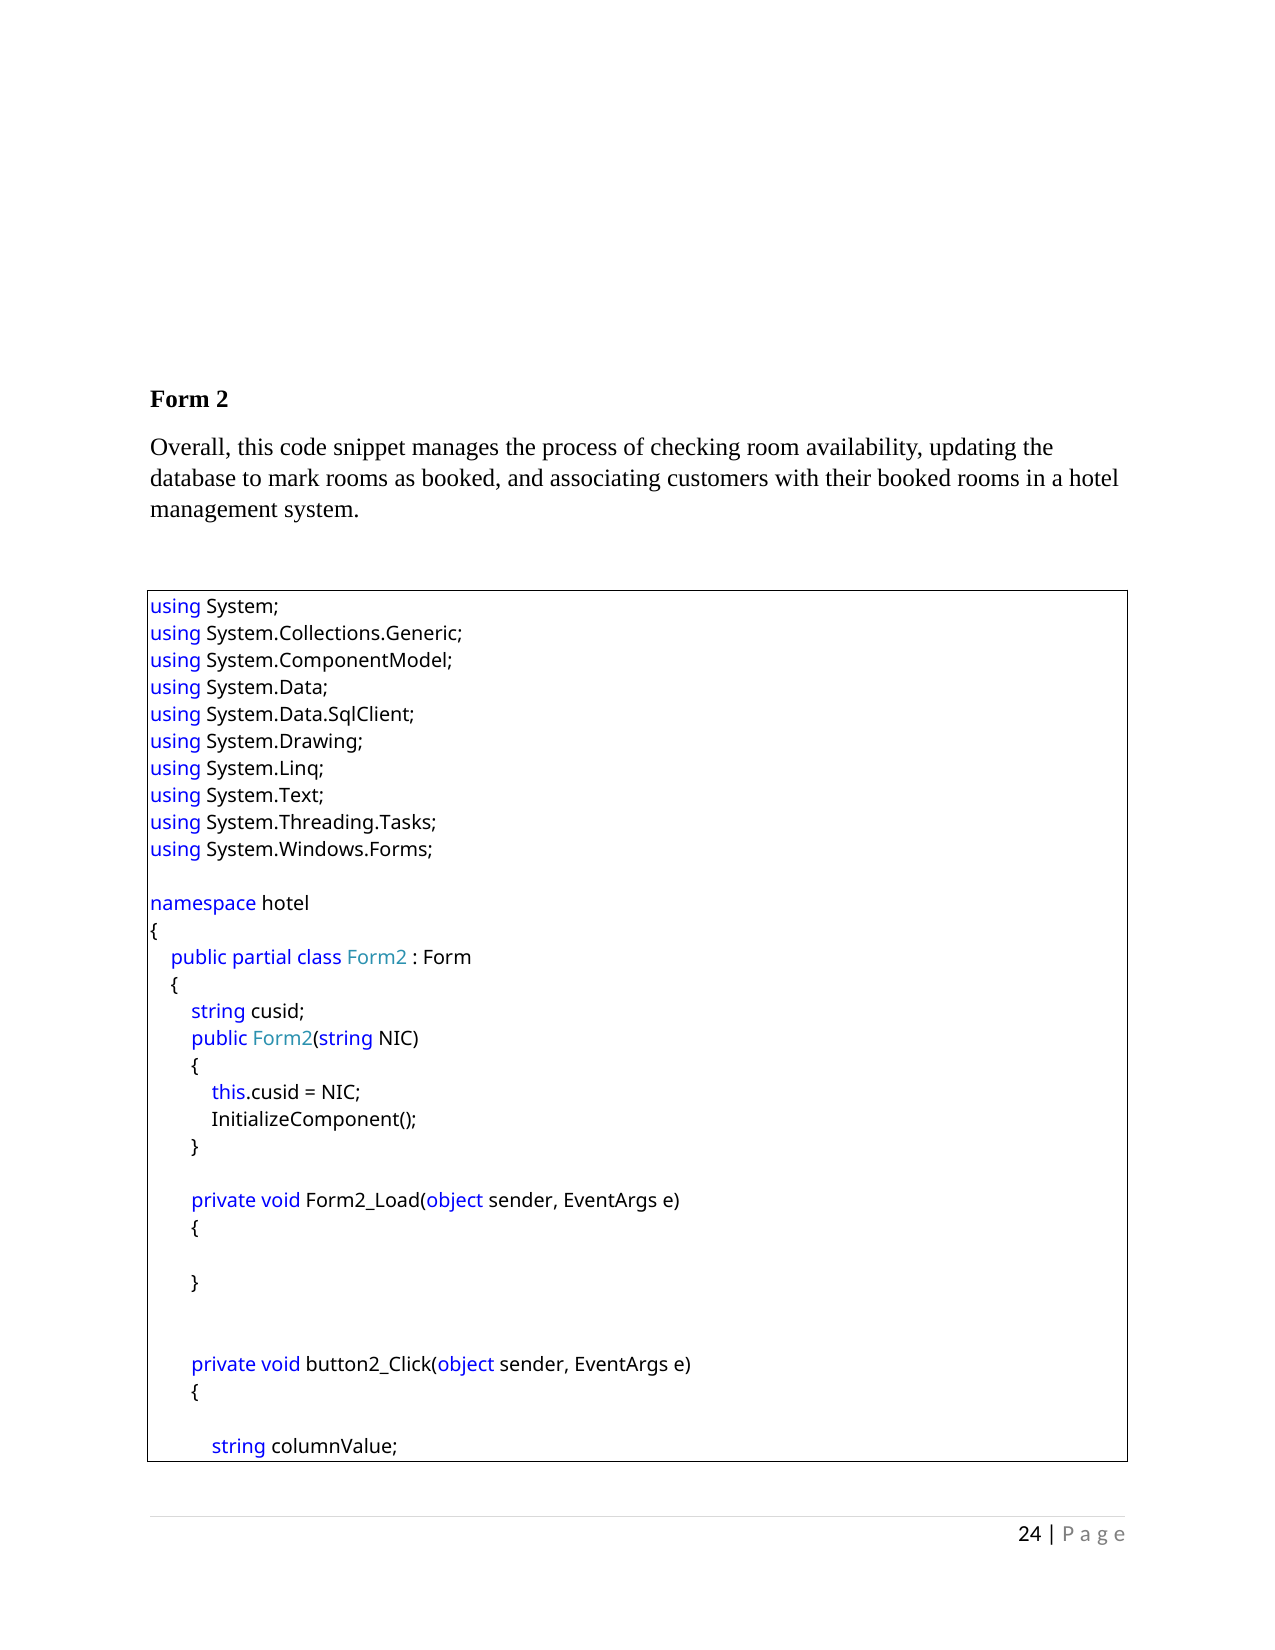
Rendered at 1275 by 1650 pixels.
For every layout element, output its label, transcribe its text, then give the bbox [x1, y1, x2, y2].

text public Form2(string NIC) [150, 1024, 1125, 1051]
text } [150, 1268, 1125, 1295]
text using System.Text; [150, 782, 1125, 808]
text Overall, this code snippet manages the process of checking room availability, updating the database to mark rooms as booked, and associating customers with their booked rooms in a hotel management system. [150, 432, 1125, 523]
text using System.ComponentModel; [150, 647, 1125, 674]
text using System.Threading.Tasks; [150, 808, 1125, 836]
text namespace hotel [150, 889, 1125, 916]
text } [150, 1132, 1125, 1159]
text { [150, 970, 1125, 997]
text public partial class Form2 : Form [150, 943, 1125, 970]
text { [150, 1051, 1125, 1078]
text using System.Windows.Forms; [150, 836, 1125, 862]
text { [150, 916, 1125, 943]
text using System.Collections.Generic; [150, 620, 1125, 647]
text string columnValue; [148, 1429, 1127, 1461]
text { [150, 1213, 1125, 1240]
text this.cusid = NIC; [150, 1078, 1125, 1105]
text string cusid; [150, 997, 1125, 1024]
text Form 2 [150, 384, 1125, 413]
text using System; [148, 591, 1127, 620]
text using System.Data; [150, 674, 1125, 701]
text InitializeComponent(); [150, 1105, 1125, 1132]
text using System.Drawing; [150, 728, 1125, 754]
text private void button2_Click(object sender, EventArgs e) [150, 1350, 1125, 1377]
text private void Form2_Load(object sender, EventArgs e) [150, 1186, 1125, 1213]
text using System.Linq; [150, 754, 1125, 782]
text { [150, 1377, 1125, 1404]
text using System.Data.SqlClient; [150, 701, 1125, 728]
